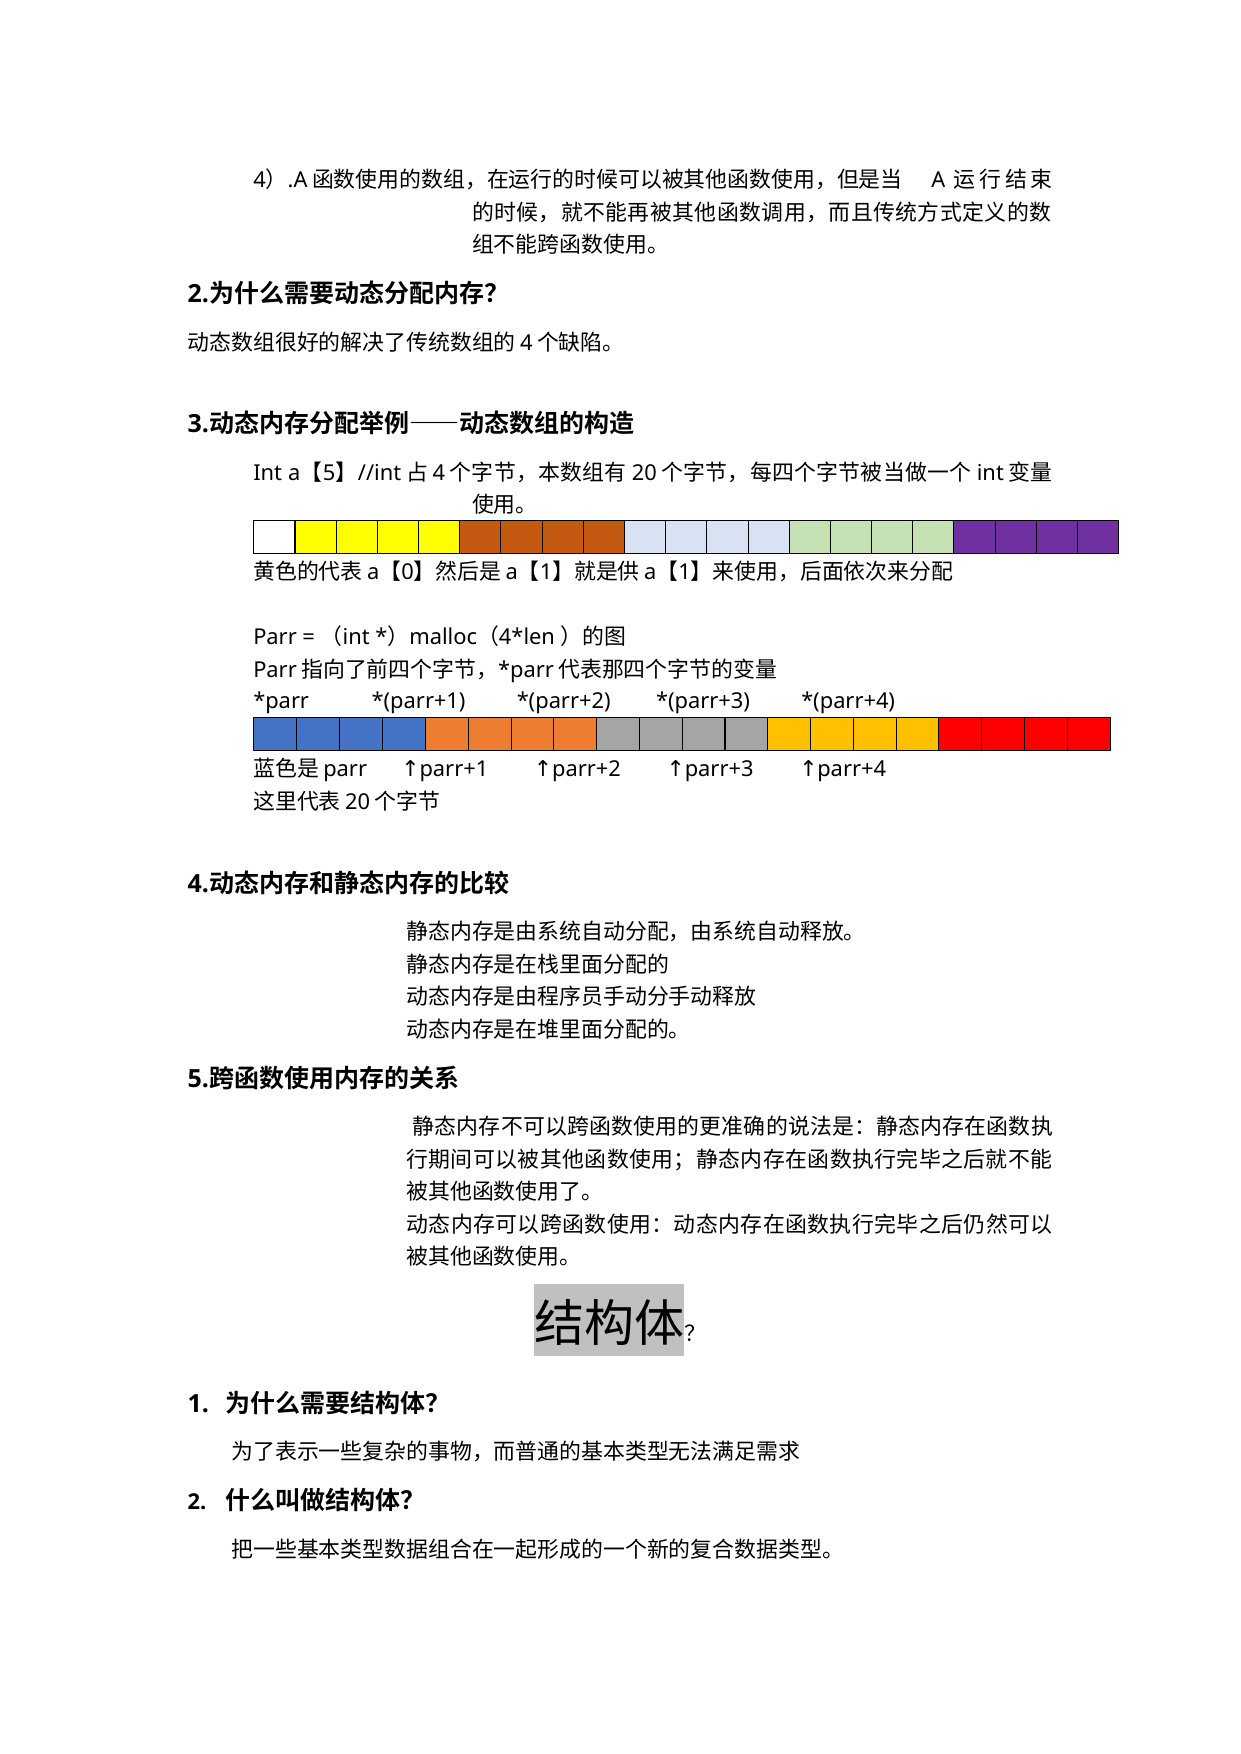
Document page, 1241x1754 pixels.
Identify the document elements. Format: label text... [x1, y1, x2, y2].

text 静态内存是在栈里面分配的 [187, 946, 1053, 979]
table_header [707, 521, 748, 553]
table_header [254, 521, 294, 553]
table_header [625, 521, 665, 553]
table_header [254, 718, 296, 750]
text 4.动态内存和静态内存的比较 [187, 849, 1053, 914]
table_header [337, 521, 377, 553]
text 把一些基本类型数据组合在一起形成的一个新的复合数据类型。 [231, 1531, 1053, 1564]
table_header [666, 521, 706, 553]
table_header [1037, 521, 1077, 553]
table_header [554, 718, 596, 750]
text 动态内存可以跨函数使用：动态内存在函数执行完毕之后仍然可以被其他函数使用。 [187, 1206, 1053, 1271]
text 动态数组很好的解决了传统数组的4个缺陷。 [187, 324, 1053, 357]
text 5.跨函数使用内存的关系 [187, 1044, 1053, 1109]
text 2.为什么需要动态分配内存？ [187, 259, 1053, 324]
table_header [584, 521, 624, 553]
table_header [543, 521, 583, 553]
table_header [512, 718, 553, 750]
table_header [872, 521, 912, 553]
table_header [1025, 718, 1067, 750]
table_header [726, 718, 767, 750]
table_header [811, 718, 853, 750]
table_header [297, 718, 339, 750]
table_header [1068, 718, 1110, 750]
text 结构体？ [187, 1271, 1053, 1369]
text Parr = （int *）malloc（4*len ）的图 [253, 619, 1053, 652]
table_header [1078, 521, 1118, 553]
table_header [460, 521, 500, 553]
table_header [939, 718, 981, 750]
text *parr *(parr+1) *(parr+2) *(parr+3) *(parr+4) [253, 684, 1053, 717]
table_header [854, 718, 896, 750]
table_header [954, 521, 995, 553]
table_header [419, 521, 459, 553]
text 为了表示一些复杂的事物，而普通的基本类型无法满足需求 [231, 1434, 1053, 1466]
table_header [597, 718, 639, 750]
table_header [378, 521, 418, 553]
table_header [683, 718, 724, 750]
text Parr指向了前四个字节，*parr代表那四个字节的变量 [253, 652, 1053, 684]
text 动态内存是由程序员手动分手动释放 [187, 979, 1053, 1011]
table_header [640, 718, 682, 750]
table_header [913, 521, 953, 553]
table_header [296, 521, 336, 553]
list 什么叫做结构体？ [187, 1466, 1053, 1531]
table_header [501, 521, 542, 553]
table_header [768, 718, 810, 750]
text 静态内存是由系统自动分配，由系统自动释放。 [187, 914, 1053, 946]
table_header [790, 521, 830, 553]
text 黄色的代表a【0】然后是a【1】就是供a【1】来使用，后面依次来分配 [253, 554, 1053, 587]
table_header [469, 718, 511, 750]
table_header [749, 521, 789, 553]
text 静态内存不可以跨函数使用的更准确的说法是：静态内存在函数执行期间可以被其他函数使用；静态内存在函数执行完毕之后就不能被其他函数使用了。 [187, 1109, 1053, 1206]
list 为什么需要结构体？ [187, 1369, 1053, 1434]
table_header [831, 521, 871, 553]
text 蓝色是parr ↑parr+1 ↑parr+2 ↑parr+3 ↑parr+4 [253, 751, 1053, 784]
text 动态内存是在堆里面分配的。 [187, 1011, 1053, 1044]
table_header [426, 718, 468, 750]
table_header [897, 718, 938, 750]
table_header [383, 718, 425, 750]
table_header [982, 718, 1024, 750]
text 4）.A函数使用的数组，在运行的时候可以被其他函数使用，但是当 A运行结束的时候，就不能再被其他函数调用，而且传统方式定义的数组不能跨函数使用。 [253, 162, 1053, 259]
text Int a【5】//int占4个字节，本数组有20个字节，每四个字节被当做一个int变量使用。 [253, 454, 1053, 519]
text 3.动态内存分配举例——动态数组的构造 [187, 389, 1053, 454]
table_header [996, 521, 1036, 553]
table_header [340, 718, 382, 750]
text 这里代表20个字节 [253, 784, 1053, 816]
